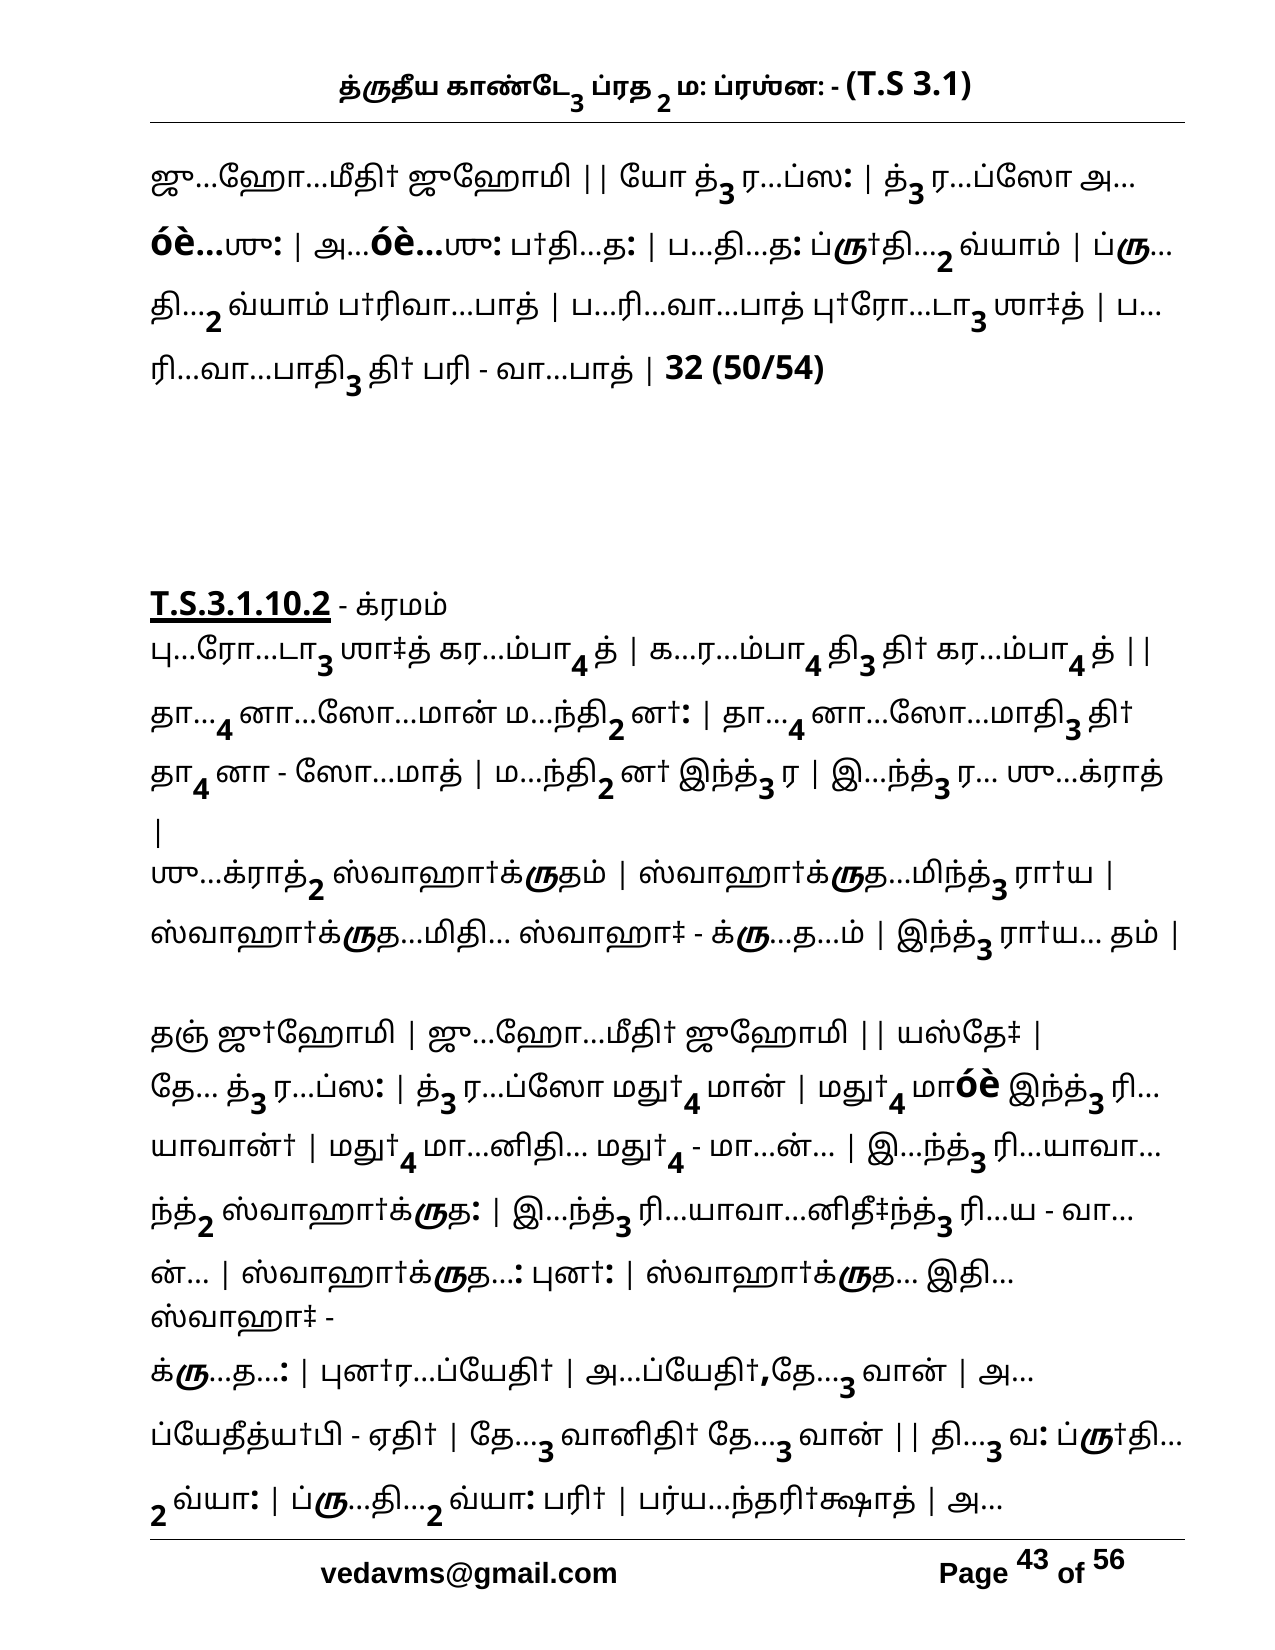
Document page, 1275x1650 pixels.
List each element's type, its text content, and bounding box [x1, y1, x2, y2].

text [150, 152, 1200, 405]
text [150, 628, 1185, 1535]
text T.S.3.1.10.2 - க்ரமம் [150, 579, 1185, 626]
